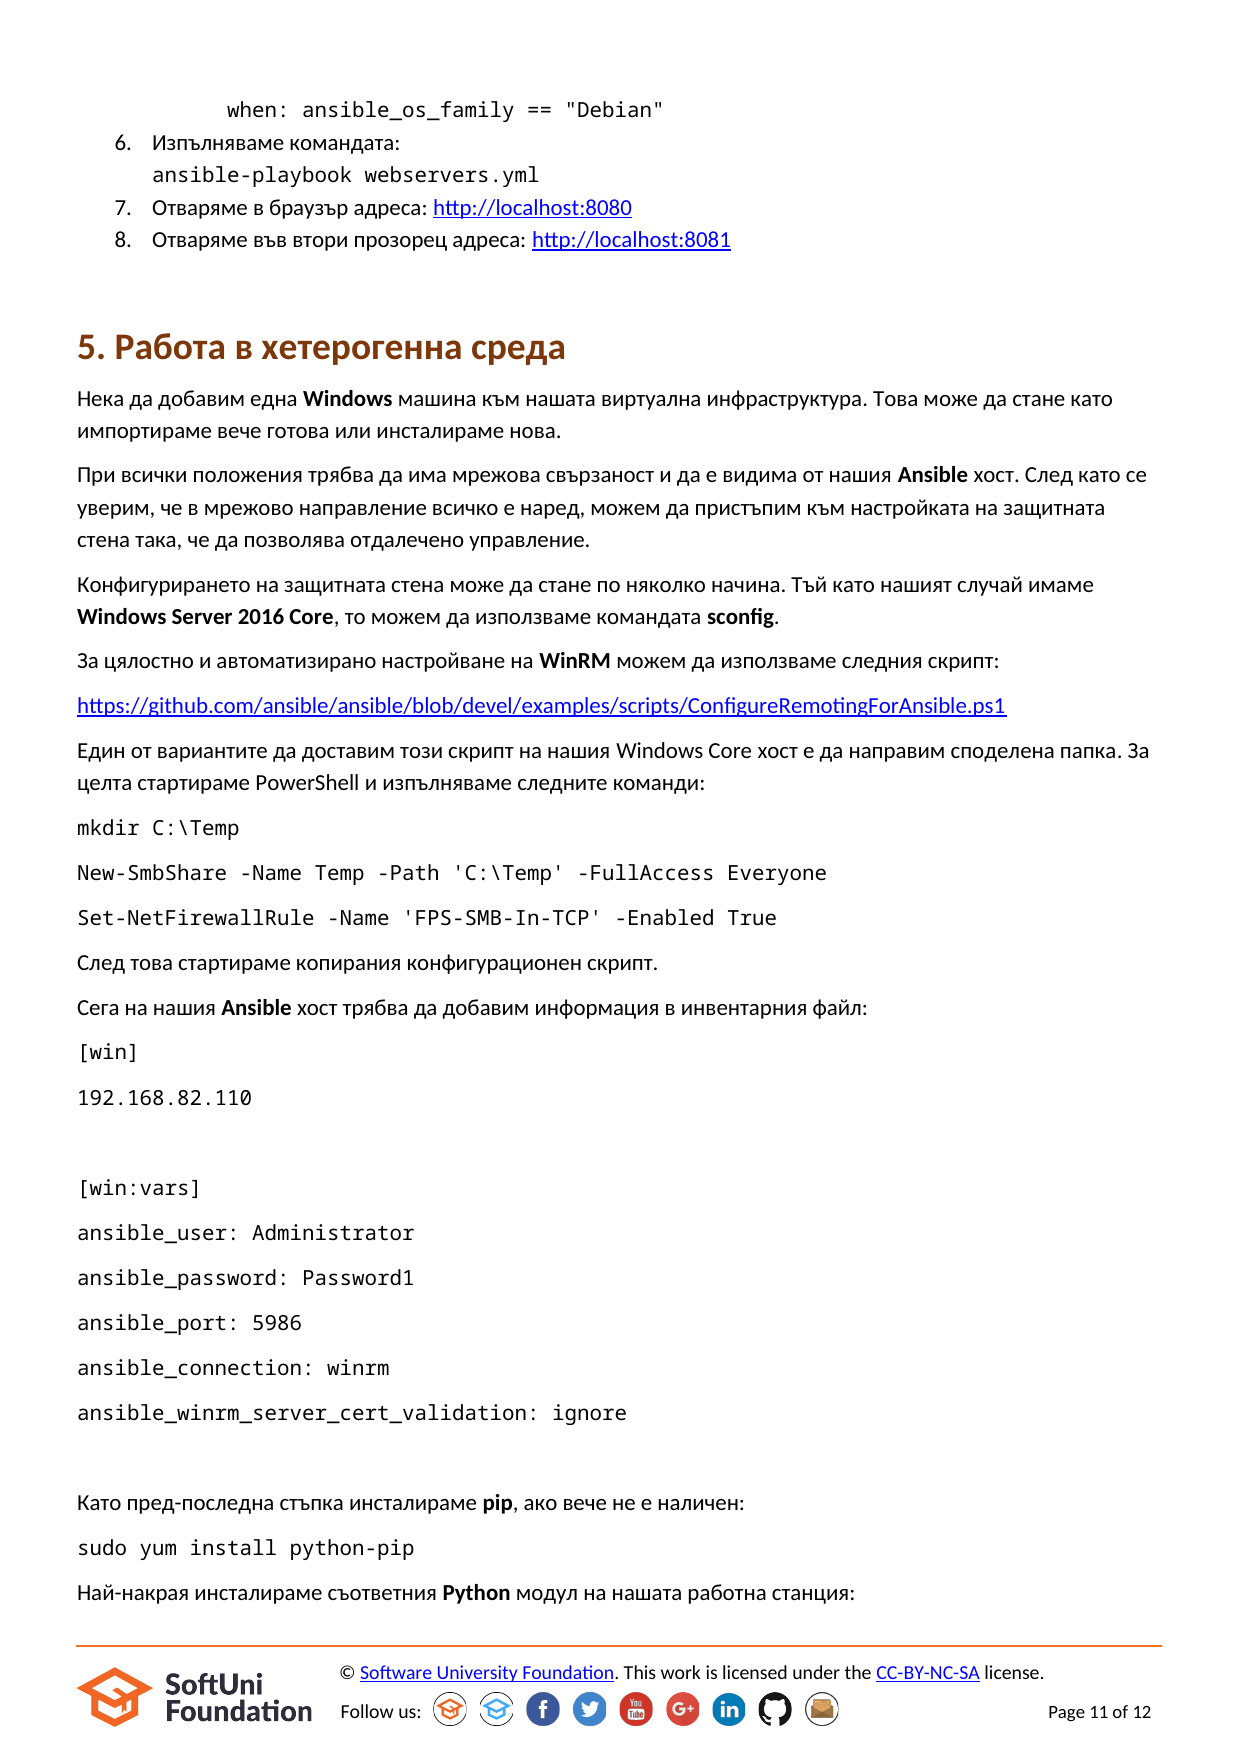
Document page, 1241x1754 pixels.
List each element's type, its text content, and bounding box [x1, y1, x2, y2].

picture [666, 1692, 700, 1726]
subtitle Работа в хетерогенна среда [77, 323, 1163, 368]
text ansible_connection: winrm [77, 1353, 1163, 1382]
list Изпълняваме командата: [114, 128, 1163, 156]
text ansible_password: Password1 [77, 1263, 1163, 1291]
text Като пред-последна стъпка инсталираме pip, ако вече не е наличен: [77, 1488, 1163, 1516]
text [win:vars] [77, 1173, 1163, 1201]
text При всички положения трябва да има мрежова свързаност и да е видима от нашия Ansible хост. След като се уверим, че в мрежово направление всичко е наред, можем да пристъпим към настройката на защитната стена така, че да позволява отдалечено управление. [77, 461, 1163, 553]
text Сега на нашия Ansible хост трябва да добавим информация в инвентарния файл: [77, 993, 1163, 1021]
text Нека да добавим една Windows машина към нашата виртуална инфраструктура. Това може да стане като импортираме вече готова или инсталираме нова. [77, 384, 1163, 444]
list Отваряме във втори прозорец адреса: http://localhost:8081 [114, 225, 1163, 253]
text New-SmbShare -Name Temp -Path 'C:\Temp' -FullAccess Everyone [77, 858, 1163, 886]
picture [619, 1692, 653, 1726]
picture [573, 1692, 607, 1726]
text ansible_user: Administrator [77, 1218, 1163, 1246]
text mkdir C:\Temp [77, 813, 1163, 841]
list when: ansible_os_family == "Debian" [152, 95, 1163, 124]
picture [712, 1693, 722, 1703]
picture [526, 1692, 560, 1726]
text За цялостно и автоматизирано настройване на WinRM можем да използваме следния скрипт: [77, 647, 1163, 674]
picture [758, 1692, 792, 1726]
picture [727, 1707, 738, 1717]
picture [480, 1692, 513, 1726]
picture [736, 1693, 746, 1703]
text Конфигурирането на защитната стена може да стане по няколко начина. Тъй като нашият случай имаме Windows Server 2016 Core, то можем да използваме командата sconfig. [77, 570, 1163, 630]
text [win] [77, 1037, 1163, 1066]
text 192.168.82.110 [77, 1083, 1163, 1111]
text След това стартираме копирания конфигурационен скрипт. [77, 948, 1163, 976]
list Отваряме в браузър адреса: http://localhost:8080 [114, 193, 1163, 221]
picture [712, 1716, 722, 1726]
list ansible-playbook webservers.yml [152, 160, 1163, 189]
text https://github.com/ansible/ansible/blob/devel/examples/scripts/ConfigureRemotingForAnsible.ps1 [77, 691, 1163, 719]
text sudo yum install python-pip [77, 1533, 1163, 1561]
picture [433, 1692, 467, 1726]
text ansible_port: 5986 [77, 1308, 1163, 1337]
text Set-NetFirewallRule -Name 'FPS-SMB-In-TCP' -Enabled True [77, 903, 1163, 931]
text Един от вариантите да доставим този скрипт на нашия Windows Core хост е да направим споделена папка. За целта стартираме PowerShell и изпълняваме следните команди: [77, 736, 1163, 796]
picture [736, 1716, 746, 1726]
picture [76, 1667, 312, 1727]
text Най-накрая инсталираме съответния Python модул на нашата работна станция: [77, 1578, 1163, 1606]
text ansible_winrm_server_cert_validation: ignore [77, 1398, 1163, 1427]
picture [805, 1692, 839, 1726]
